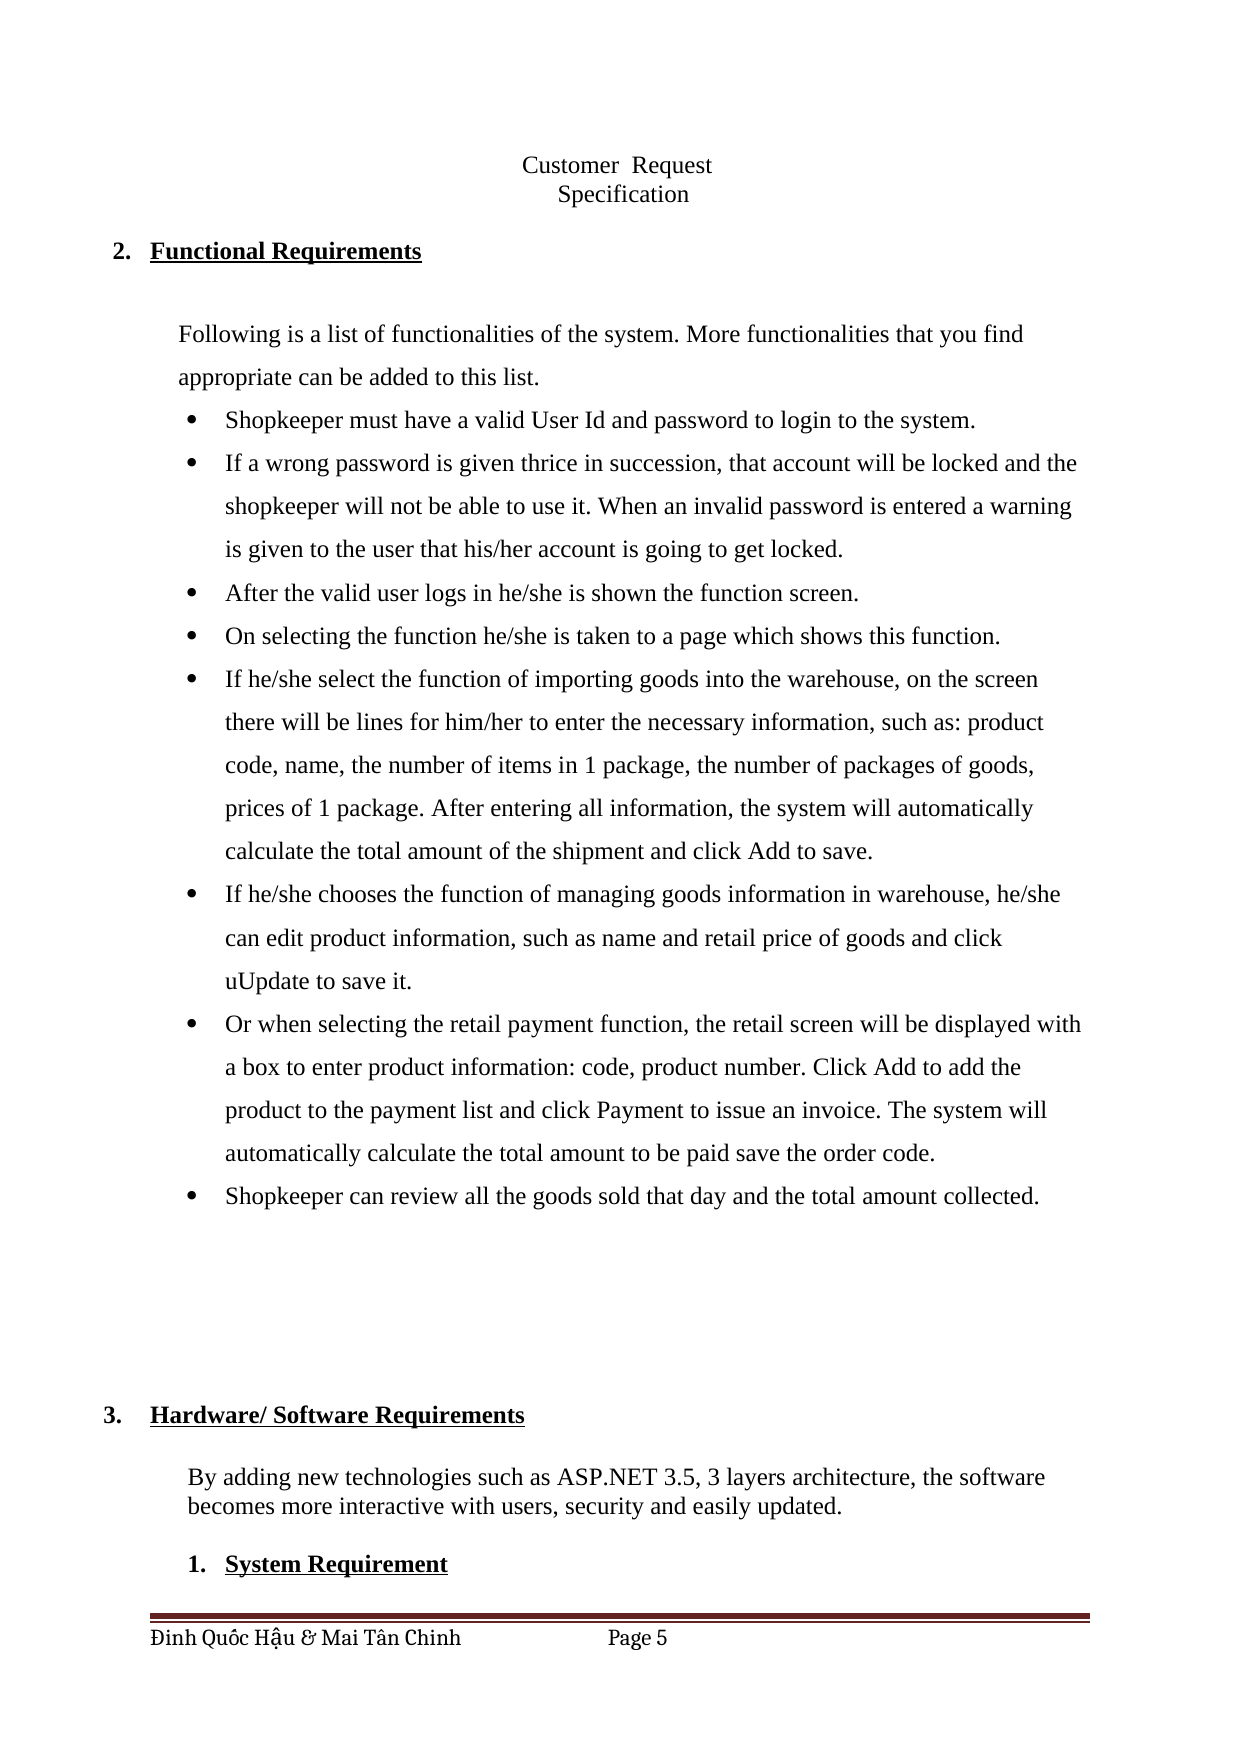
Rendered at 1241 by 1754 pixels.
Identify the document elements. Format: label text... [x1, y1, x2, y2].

text Customer Request Specification [150, 150, 1090, 236]
subtitle Hardware/ Software Requirements [103, 1401, 1090, 1429]
list Functional Requirements [112, 236, 1090, 265]
list Shopkeeper must have a valid User Id and password to login to the system. [187, 405, 1090, 434]
list Or when selecting the retail payment function, the retail screen will be displayed with a box to enter product information: code, product number. Click Add to add the product to the payment list and click Payment to issue an invoice. The system will automatically calculate the total amount to be paid save the order code. [187, 1009, 1090, 1167]
list If he/she select the function of importing goods into the warehouse, on the screen there will be lines for him/her to enter the necessary information, such as: product code, name, the number of items in 1 package, the number of packages of goods, prices of 1 package. After entering all information, the system will automatically calculate the total amount of the shipment and click Add to save. [187, 664, 1090, 865]
list After the valid user logs in he/she is shown the function screen. [187, 578, 1090, 606]
list System Requirement [187, 1549, 1090, 1577]
text By adding new technologies such as ASP.NET 3.5, 3 layers architecture, the software becomes more interactive with users, security and easily updated. [187, 1434, 1090, 1520]
list If a wrong password is given thrice in succession, that account will be locked and the shopkeeper will not be able to use it. When an invalid password is entered a warning is given to the user that his/her account is going to get locked. [187, 448, 1090, 563]
list If he/she chooses the function of managing goods information in warehouse, he/she can edit product information, such as name and retail price of goods and click uUpdate to save it. [187, 879, 1090, 994]
list On selecting the function he/she is taken to a page which shows this function. [187, 621, 1090, 649]
list Shopkeeper can review all the goods sold that day and the total amount collected. [187, 1181, 1090, 1210]
text Following is a list of functionalities of the system. More functionalities that you find appropriate can be added to this list. [178, 319, 1090, 391]
